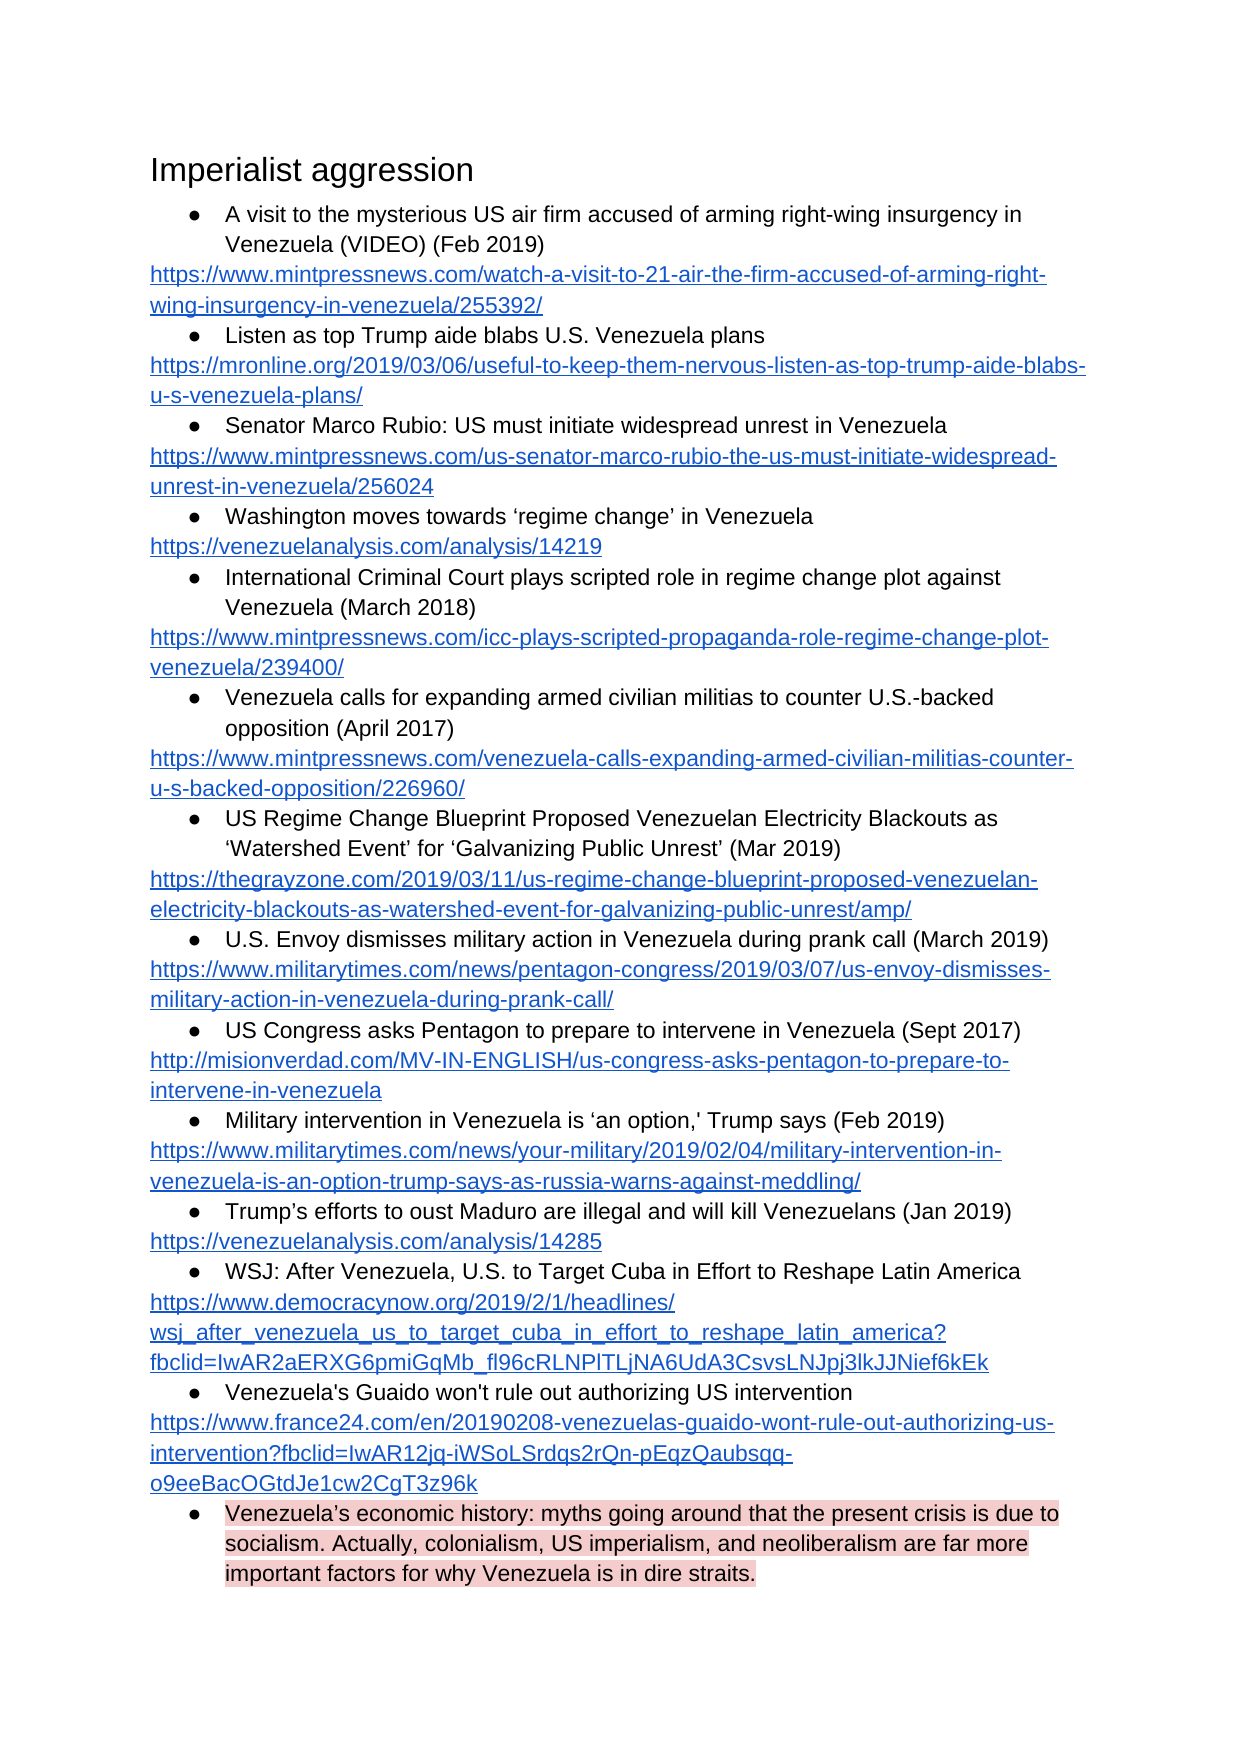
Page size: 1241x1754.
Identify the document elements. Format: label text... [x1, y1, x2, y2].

text https://www.militarytimes.com/news/your-military/2019/02/04/military-intervention-in-venezuela-is-an-option-trump-says-as-russia-warns-against-meddling/ [150, 1137, 1090, 1194]
list Washington moves towards ‘regime change’ in Venezuela [187, 503, 1090, 529]
list US Regime Change Blueprint Proposed Venezuelan Electricity Blackouts as ‘Watershed Event’ for ‘Galvanizing Public Unrest’ (Mar 2019) [187, 805, 1090, 862]
text https://www.mintpressnews.com/icc-plays-scripted-propaganda-role-regime-change-plot-venezuela/239400/ [150, 624, 1090, 680]
list Venezuela’s economic history: myths going around that the present crisis is due to socialism. Actually, colonialism, US imperialism, and neoliberalism are far more important factors for why Venezuela is in dire straits. [187, 1500, 1090, 1587]
text https://www.france24.com/en/20190208-venezuelas-guaido-wont-rule-out-authorizing-us-intervention?fbclid=IwAR12jq-iWSoLSrdqs2rQn-pEqzQaubsqq-o9eeBacOGtdJe1cw2CgT3z96k [150, 1409, 1090, 1496]
text https://thegrayzone.com/2019/03/11/us-regime-change-blueprint-proposed-venezuelan-electricity-blackouts-as-watershed-event-for-galvanizing-public-unrest/amp/ [150, 866, 1090, 922]
subtitle Imperialist aggression [150, 150, 1090, 188]
list WSJ: After Venezuela, U.S. to Target Cuba in Effort to Reshape Latin America [187, 1258, 1090, 1284]
list A visit to the mysterious US air firm accused of arming right-wing insurgency in Venezuela (VIDEO) (Feb 2019) [187, 201, 1090, 257]
text https://mronline.org/2019/03/06/useful-to-keep-them-nervous-listen-as-top-trump-aide-blabs-u-s-venezuela-plans/ [150, 352, 1090, 408]
list Venezuela calls for expanding armed civilian militias to counter U.S.-backed opposition (April 2017) [187, 684, 1090, 741]
text https://www.mintpressnews.com/us-senator-marco-rubio-the-us-must-initiate-widespread-unrest-in-venezuela/256024 [150, 443, 1090, 499]
text https://venezuelanalysis.com/analysis/14219 [150, 533, 1090, 559]
text https://www.democracynow.org/2019/2/1/headlines/wsj_after_venezuela_us_to_target_cuba_in_effort_to_reshape_latin_america?fbclid=IwAR2aERXG6pmiGqMb_fl96cRLNPlTLjNA6UdA3CsvsLNJpj3lkJJNief6kEk [150, 1288, 1090, 1375]
list US Congress asks Pentagon to prepare to intervene in Venezuela (Sept 2017) [187, 1017, 1090, 1043]
list Trump’s efforts to oust Maduro are illegal and will kill Venezuelans (Jan 2019) [187, 1198, 1090, 1224]
list Venezuela's Guaido won't rule out authorizing US intervention [187, 1379, 1090, 1405]
list Military intervention in Venezuela is ‘an option,' Trump says (Feb 2019) [187, 1107, 1090, 1133]
list International Criminal Court plays scripted role in regime change plot against Venezuela (March 2018) [187, 563, 1090, 620]
list Senator Marco Rubio: US must initiate widespread unrest in Venezuela [187, 412, 1090, 439]
text https://www.militarytimes.com/news/pentagon-congress/2019/03/07/us-envoy-dismisses-military-action-in-venezuela-during-prank-call/ [150, 956, 1090, 1013]
list U.S. Envoy dismisses military action in Venezuela during prank call (March 2019) [187, 926, 1090, 952]
list Listen as top Trump aide blabs U.S. Venezuela plans [187, 322, 1090, 348]
text http://misionverdad.com/MV-IN-ENGLISH/us-congress-asks-pentagon-to-prepare-to-intervene-in-venezuela [150, 1047, 1090, 1103]
text https://www.mintpressnews.com/watch-a-visit-to-21-air-the-firm-accused-of-arming-right-wing-insurgency-in-venezuela/255392/ [150, 261, 1090, 318]
text https://www.mintpressnews.com/venezuela-calls-expanding-armed-civilian-militias-counter-u-s-backed-opposition/226960/ [150, 745, 1090, 801]
text https://venezuelanalysis.com/analysis/14285 [150, 1228, 1090, 1254]
